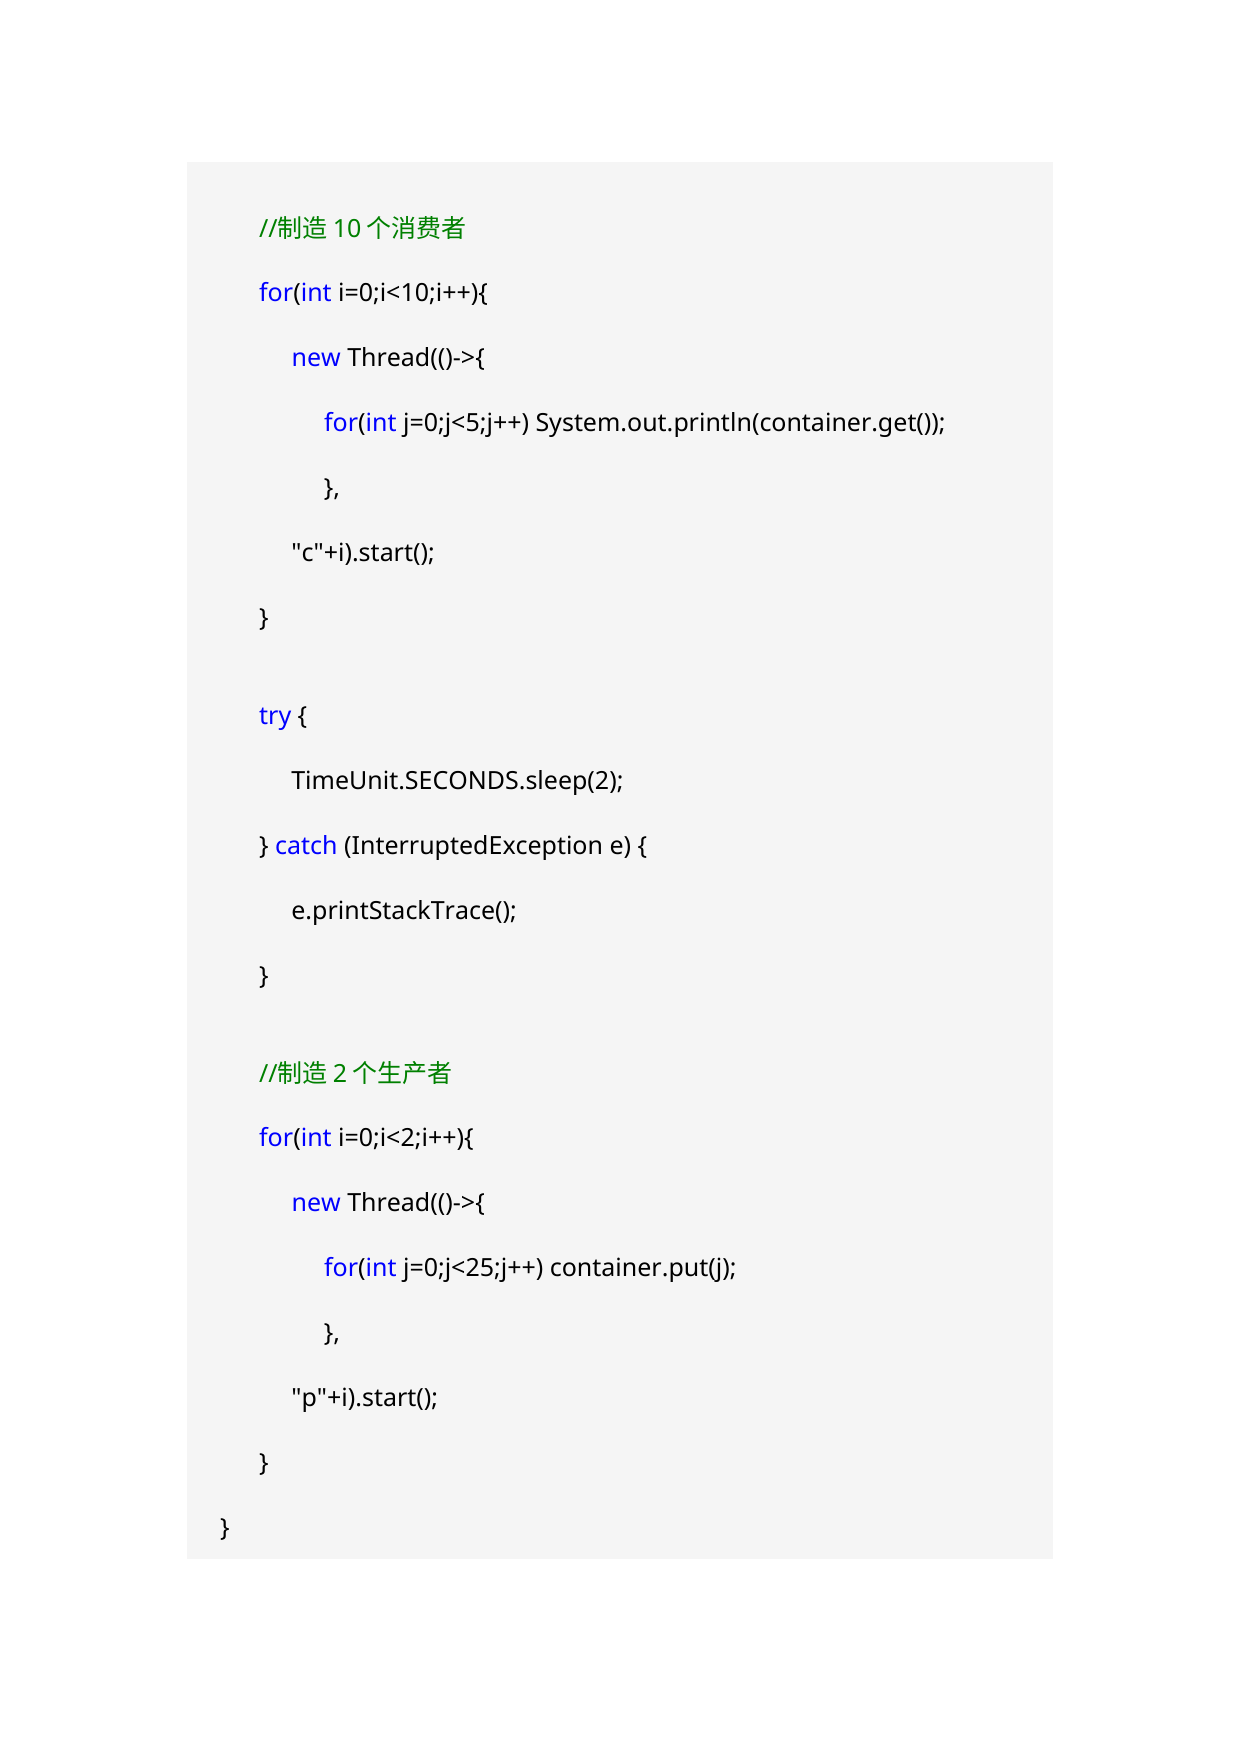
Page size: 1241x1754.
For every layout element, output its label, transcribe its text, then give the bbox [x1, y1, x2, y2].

text e.printStackTrace(); [187, 877, 1053, 942]
text TimeUnit.SECONDS.sleep(2); [187, 747, 1053, 812]
text } [187, 942, 1053, 1007]
text for(int i=0;i<10;i++){ [187, 259, 1053, 324]
text } [187, 1494, 1053, 1559]
text for(int i=0;i<2;i++){ [187, 1104, 1053, 1169]
text for(int j=0;j<25;j++) container.put(j); [187, 1234, 1053, 1299]
text }, [187, 1299, 1053, 1364]
text try { [187, 682, 1053, 747]
text } [187, 584, 1053, 649]
text } catch (InterruptedException e) { [187, 812, 1053, 877]
text new Thread(()->{ [187, 1169, 1053, 1234]
text }, [187, 454, 1053, 519]
text "c"+i).start(); [187, 519, 1053, 584]
text //制造2个生产者 [187, 1039, 1053, 1104]
text for(int j=0;j<5;j++) System.out.println(container.get()); [187, 389, 1053, 454]
text } [187, 1429, 1053, 1494]
text new Thread(()->{ [187, 324, 1053, 389]
text "p"+i).start(); [187, 1364, 1053, 1429]
text //制造10个消费者 [187, 194, 1053, 259]
